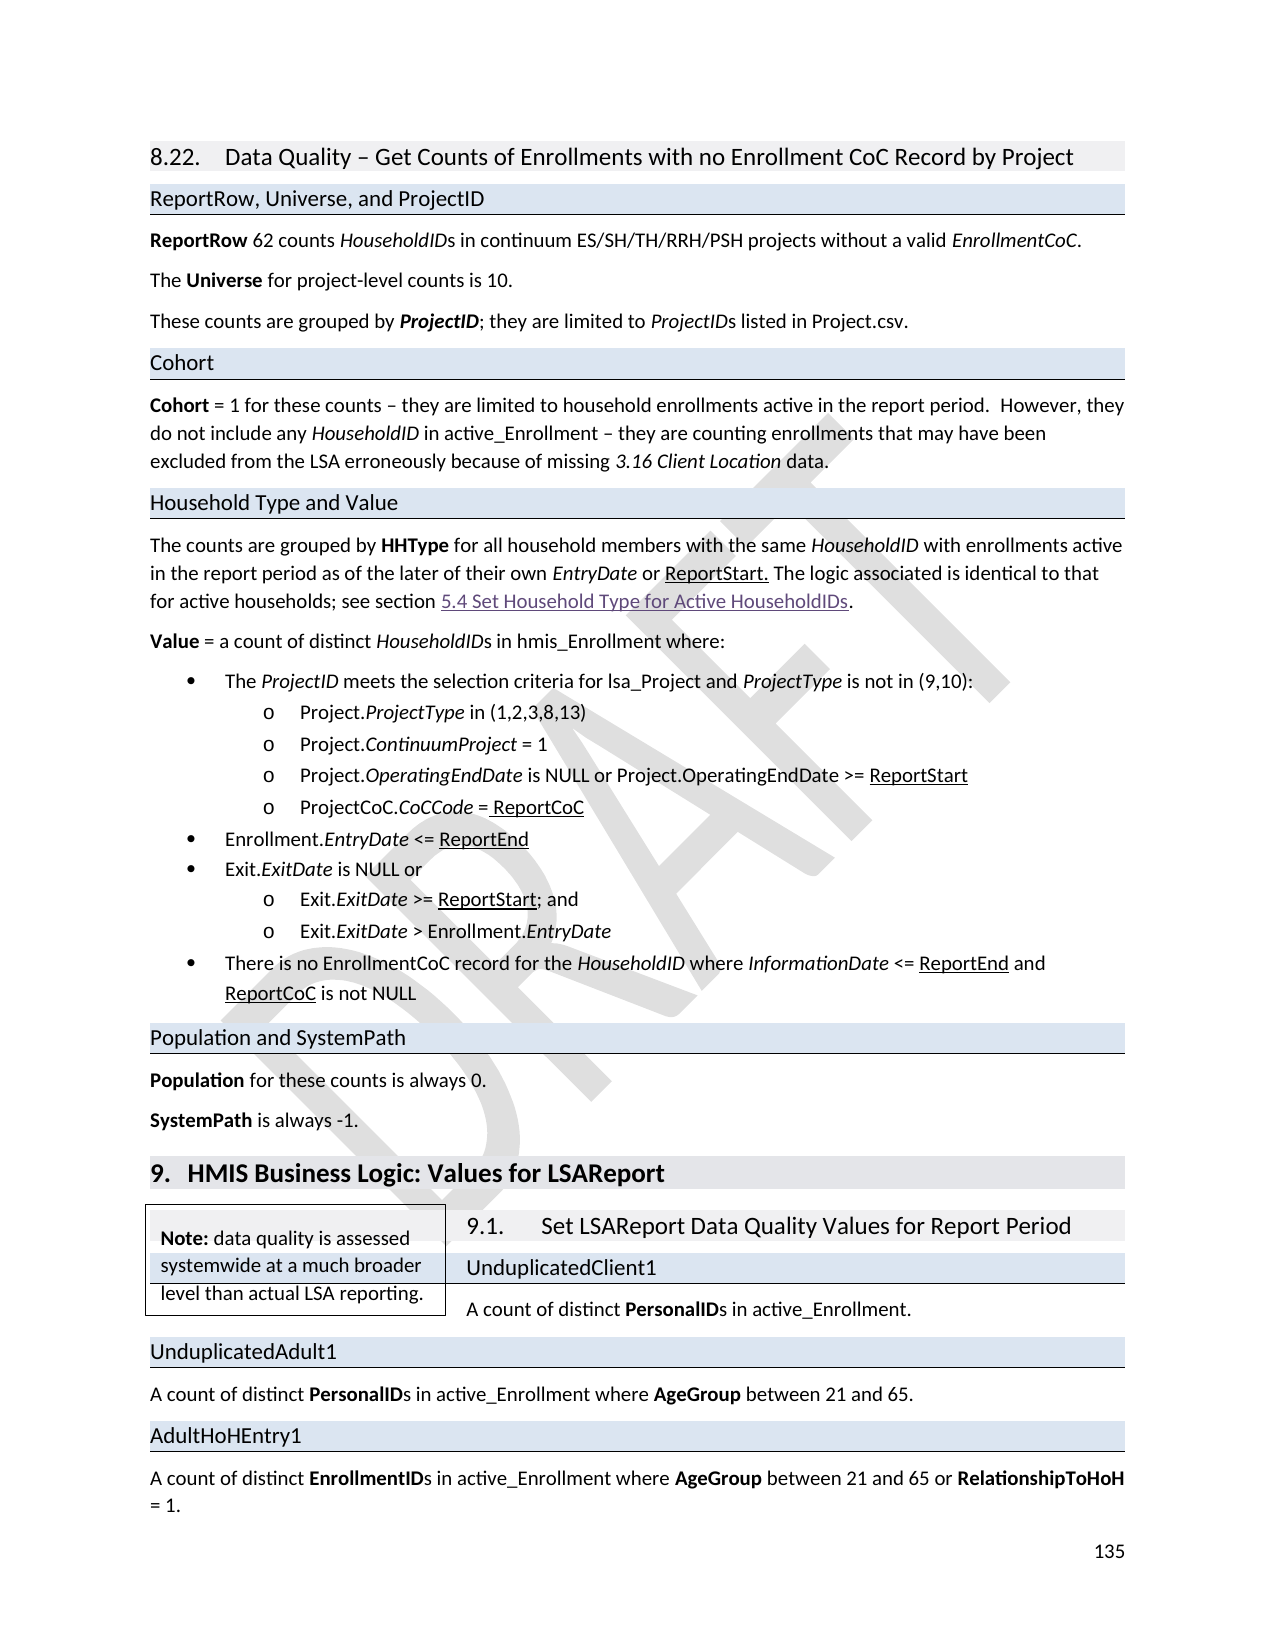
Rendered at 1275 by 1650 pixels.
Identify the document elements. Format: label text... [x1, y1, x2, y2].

subtitle Data Quality – Get Counts of Enrollments with no Enrollment CoC Record by Project [150, 141, 1125, 171]
subtitle AdultHoHEntry1 [150, 1421, 1125, 1451]
list Project.ProjectType in (1,2,3,8,13) [262, 699, 1125, 726]
list Project.ContinuumProject = 1 [262, 731, 1125, 757]
subtitle Cohort [150, 348, 1125, 379]
subtitle Set LSAReport Data Quality Values for Report Period [446, 1210, 1125, 1241]
list Project.OperatingEndDate is NULL or Project.OperatingEndDate >= ReportStart [262, 762, 1125, 789]
list Exit.ExitDate is NULL or [187, 856, 1125, 882]
subtitle UnduplicatedAdult1 [150, 1337, 1125, 1367]
text The counts are grouped by HHType for all household members with the same HouseholdID with enrollments active in the report period as of the later of their own EntryDate or ReportStart. The logic associated is identical to that for active households; see section 5.4 Set Household Type for Active HouseholdIDs. [150, 532, 1125, 613]
list There is no EnrollmentCoC record for the HouseholdID where InformationDate <= ReportEnd and ReportCoC is not NULL [187, 950, 1125, 1006]
subtitle UnduplicatedClient1 [150, 1253, 445, 1283]
text Cohort = 1 for these counts – they are limited to household enrollments active in the report period. However, they do not include any HouseholdID in active_Enrollment – they are counting enrollments that may have been excluded from the LSA erroneously because of missing 3.16 Client Location data. [150, 392, 1125, 473]
text ReportRow 62 counts HouseholdIDs in continuum ES/SH/TH/RRH/PSH projects without a valid EnrollmentCoC. [150, 227, 1125, 253]
text A count of distinct PersonalIDs in active_Enrollment. [150, 1297, 1125, 1322]
text The Universe for project-level counts is 10. [150, 268, 1125, 293]
text SystemPath is always -1. [150, 1107, 1125, 1133]
list Exit.ExitDate > Enrollment.EntryDate [262, 918, 1125, 945]
text A count of distinct EnrollmentIDs in active_Enrollment where AgeGroup between 21 and 65 or RelationshipToHoH = 1. [150, 1465, 1125, 1518]
list The ProjectID meets the selection criteria for lsa_Project and ProjectType is not in (9,10): [187, 669, 1125, 694]
list ProjectCoC.CoCCode = ReportCoC [262, 794, 1125, 821]
list Enrollment.EntryDate <= ReportEnd [187, 826, 1125, 851]
subtitle ReportRow, Universe, and ProjectID [150, 184, 1125, 214]
subtitle Household Type and Value [150, 488, 1125, 518]
text Population for these counts is always 0. [150, 1067, 1125, 1092]
subtitle Set LSAReport Data Quality Values for Report Period [150, 1210, 445, 1241]
list Exit.ExitDate >= ReportStart; and [262, 887, 1125, 913]
subtitle HMIS Business Logic: Values for LSAReport [150, 1156, 1125, 1189]
text A count of distinct PersonalIDs in active_Enrollment where AgeGroup between 21 and 65. [150, 1381, 1125, 1406]
subtitle Population and SystemPath [150, 1023, 1125, 1053]
text These counts are grouped by ProjectID; they are limited to ProjectIDs listed in Project.csv. [150, 308, 1125, 333]
text Value = a count of distinct HouseholdIDs in hmis_Enrollment where: [150, 628, 1125, 654]
subtitle UnduplicatedClient1 [446, 1253, 1125, 1283]
